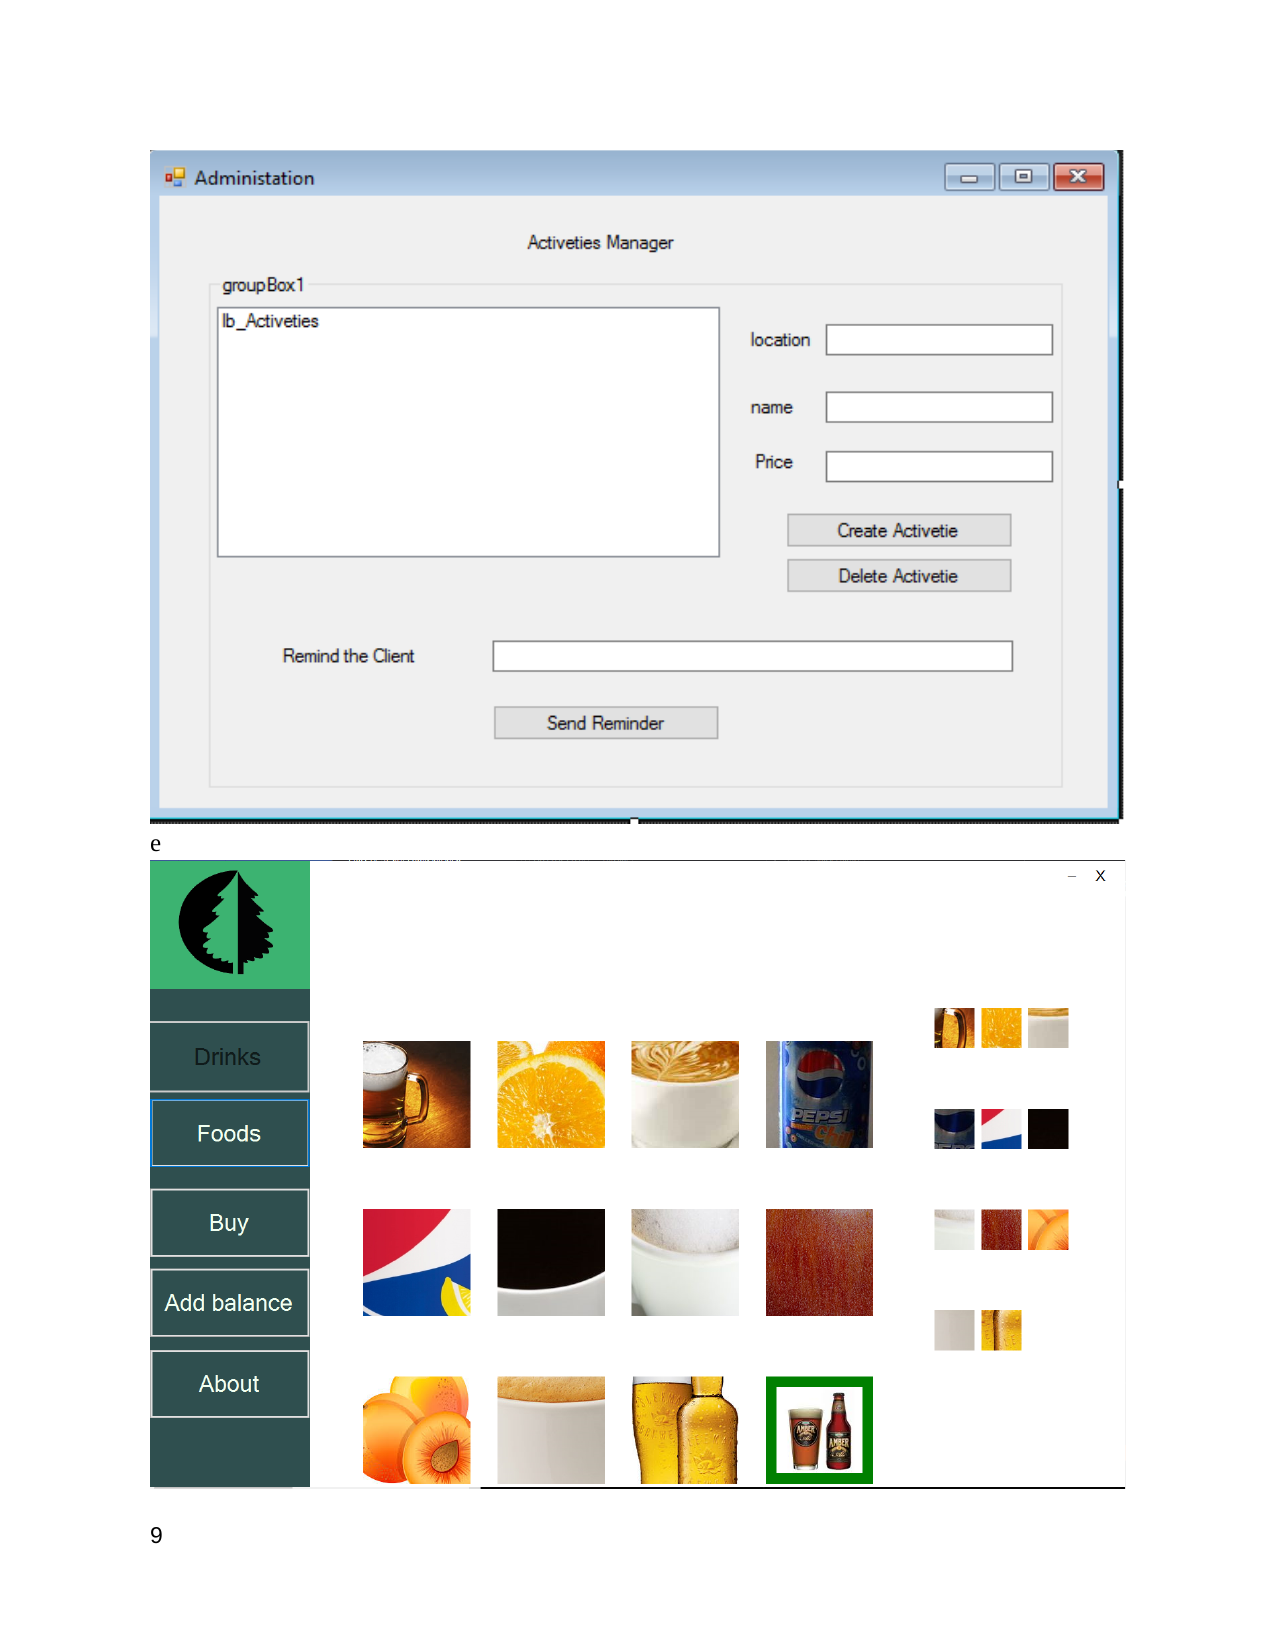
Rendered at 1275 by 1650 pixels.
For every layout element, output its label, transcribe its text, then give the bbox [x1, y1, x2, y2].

picture [150, 150, 1124, 824]
picture [150, 860, 1125, 1489]
